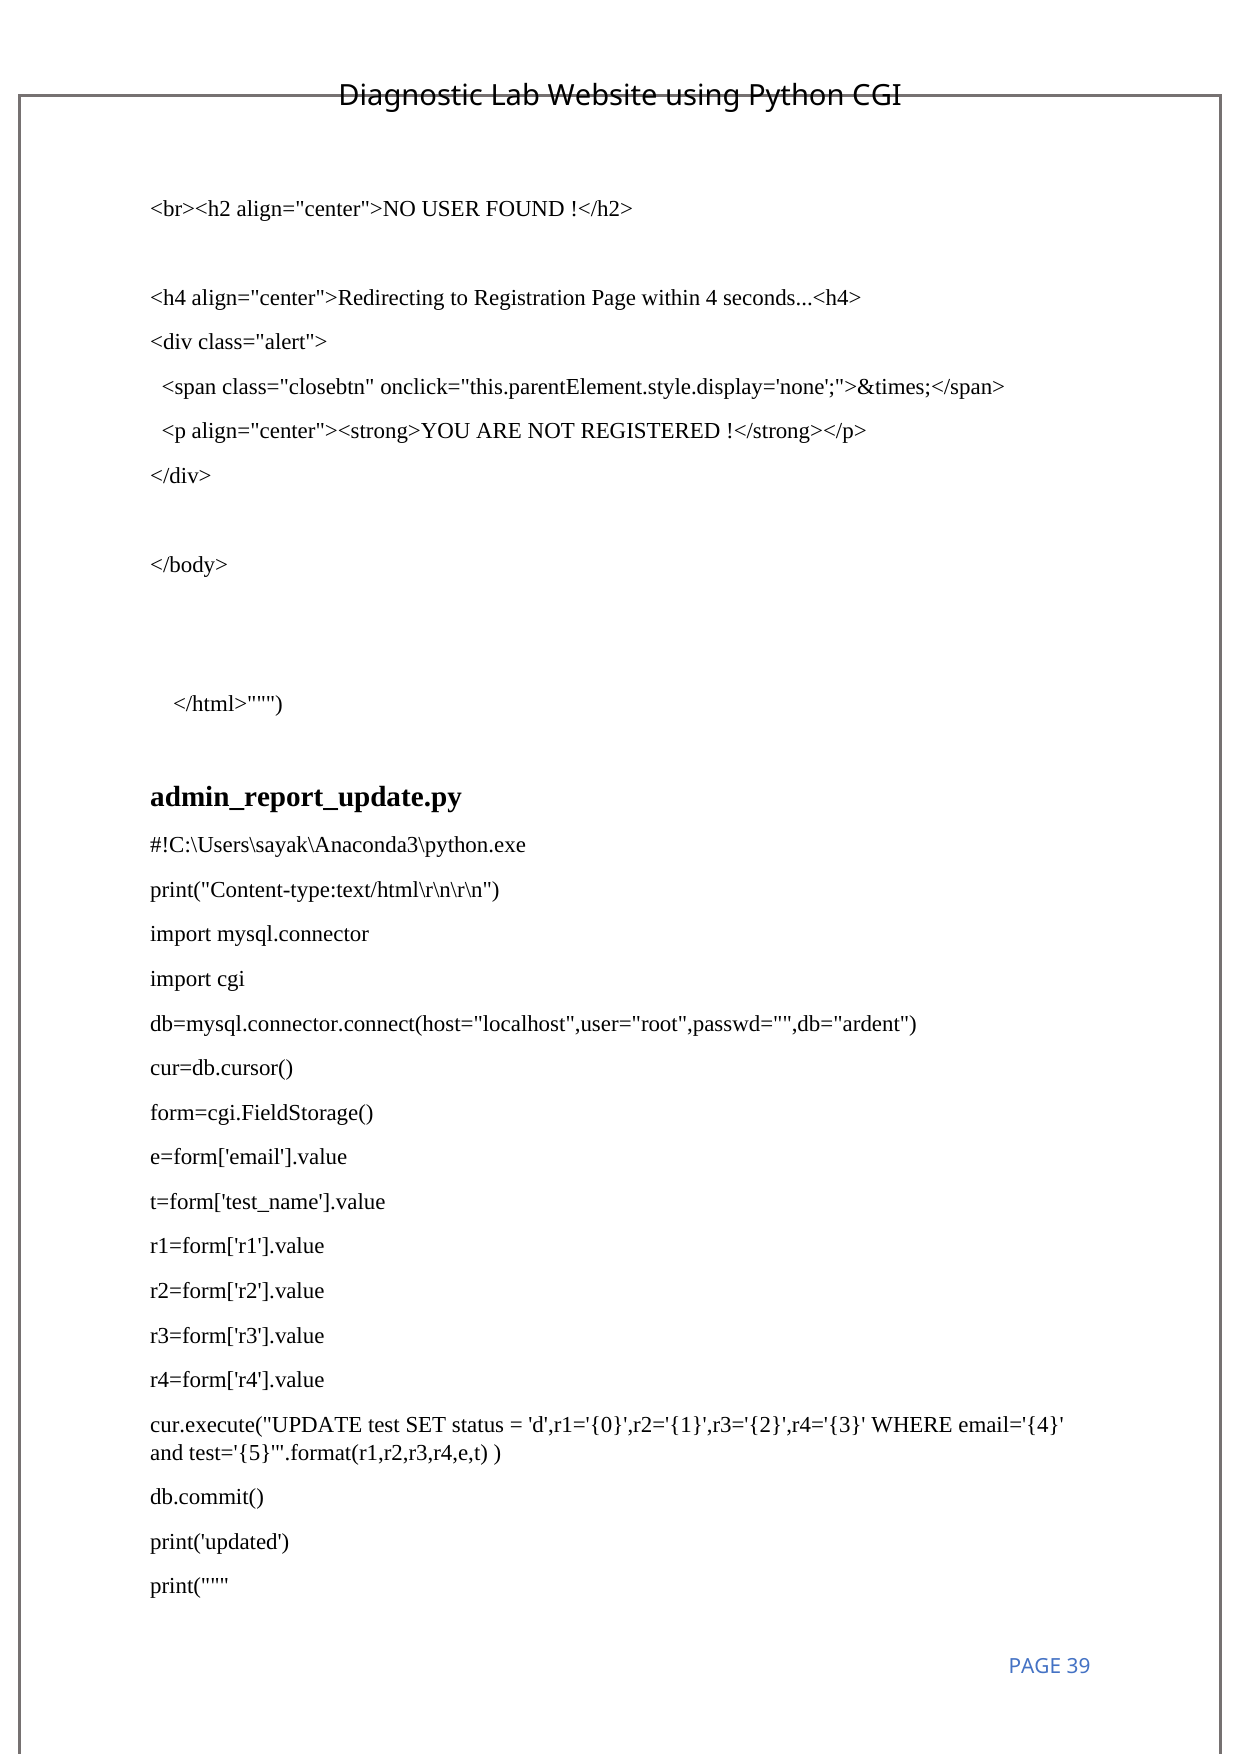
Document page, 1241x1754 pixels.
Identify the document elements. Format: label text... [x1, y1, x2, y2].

text db.commit() [150, 1483, 1090, 1510]
text cur.execute("UPDATE test SET status = 'd',r1='{0}',r2='{1}',r3='{2}',r4='{3}' WHERE email='{4}' and test='{5}'".format(r1,r2,r3,r4,e,t) ) [150, 1411, 1090, 1465]
text <p align="center"><strong>YOU ARE NOT REGISTERED !</strong></p> [150, 417, 1090, 444]
text import mysql.connector [150, 921, 1090, 947]
text admin_report_update.py [150, 779, 1090, 813]
text </body> [150, 551, 1090, 578]
text cur=db.cursor() [150, 1054, 1090, 1081]
text </html>""") [150, 690, 1090, 716]
text db=mysql.connector.connect(host="localhost",user="root",passwd="",db="ardent") [150, 1010, 1090, 1036]
text e=form['email'].value [150, 1143, 1090, 1170]
text import cgi [150, 965, 1090, 991]
text <h4 align="center">Redirecting to Registration Page within 4 seconds...<h4> [150, 284, 1090, 310]
text <br><h2 align="center">NO USER FOUND !</h2> [150, 194, 1090, 221]
text print(""" [150, 1573, 1090, 1599]
text <span class="closebtn" onclick="this.parentElement.style.display='none';">&times;</span> [150, 373, 1090, 399]
text #!C:\Users\sayak\Anaconda3\python.exe [150, 831, 1090, 858]
text print("Content-type:text/html\r\n\r\n") [150, 876, 1090, 902]
text form=cgi.FieldStorage() [150, 1099, 1090, 1125]
text r1=form['r1'].value [150, 1233, 1090, 1259]
text r2=form['r2'].value [150, 1277, 1090, 1303]
text print('updated') [150, 1528, 1090, 1554]
text r4=form['r4'].value [150, 1366, 1090, 1393]
text r3=form['r3'].value [150, 1322, 1090, 1348]
text <div class="alert"> [150, 328, 1090, 355]
text t=form['test_name'].value [150, 1188, 1090, 1214]
text </div> [150, 462, 1090, 488]
